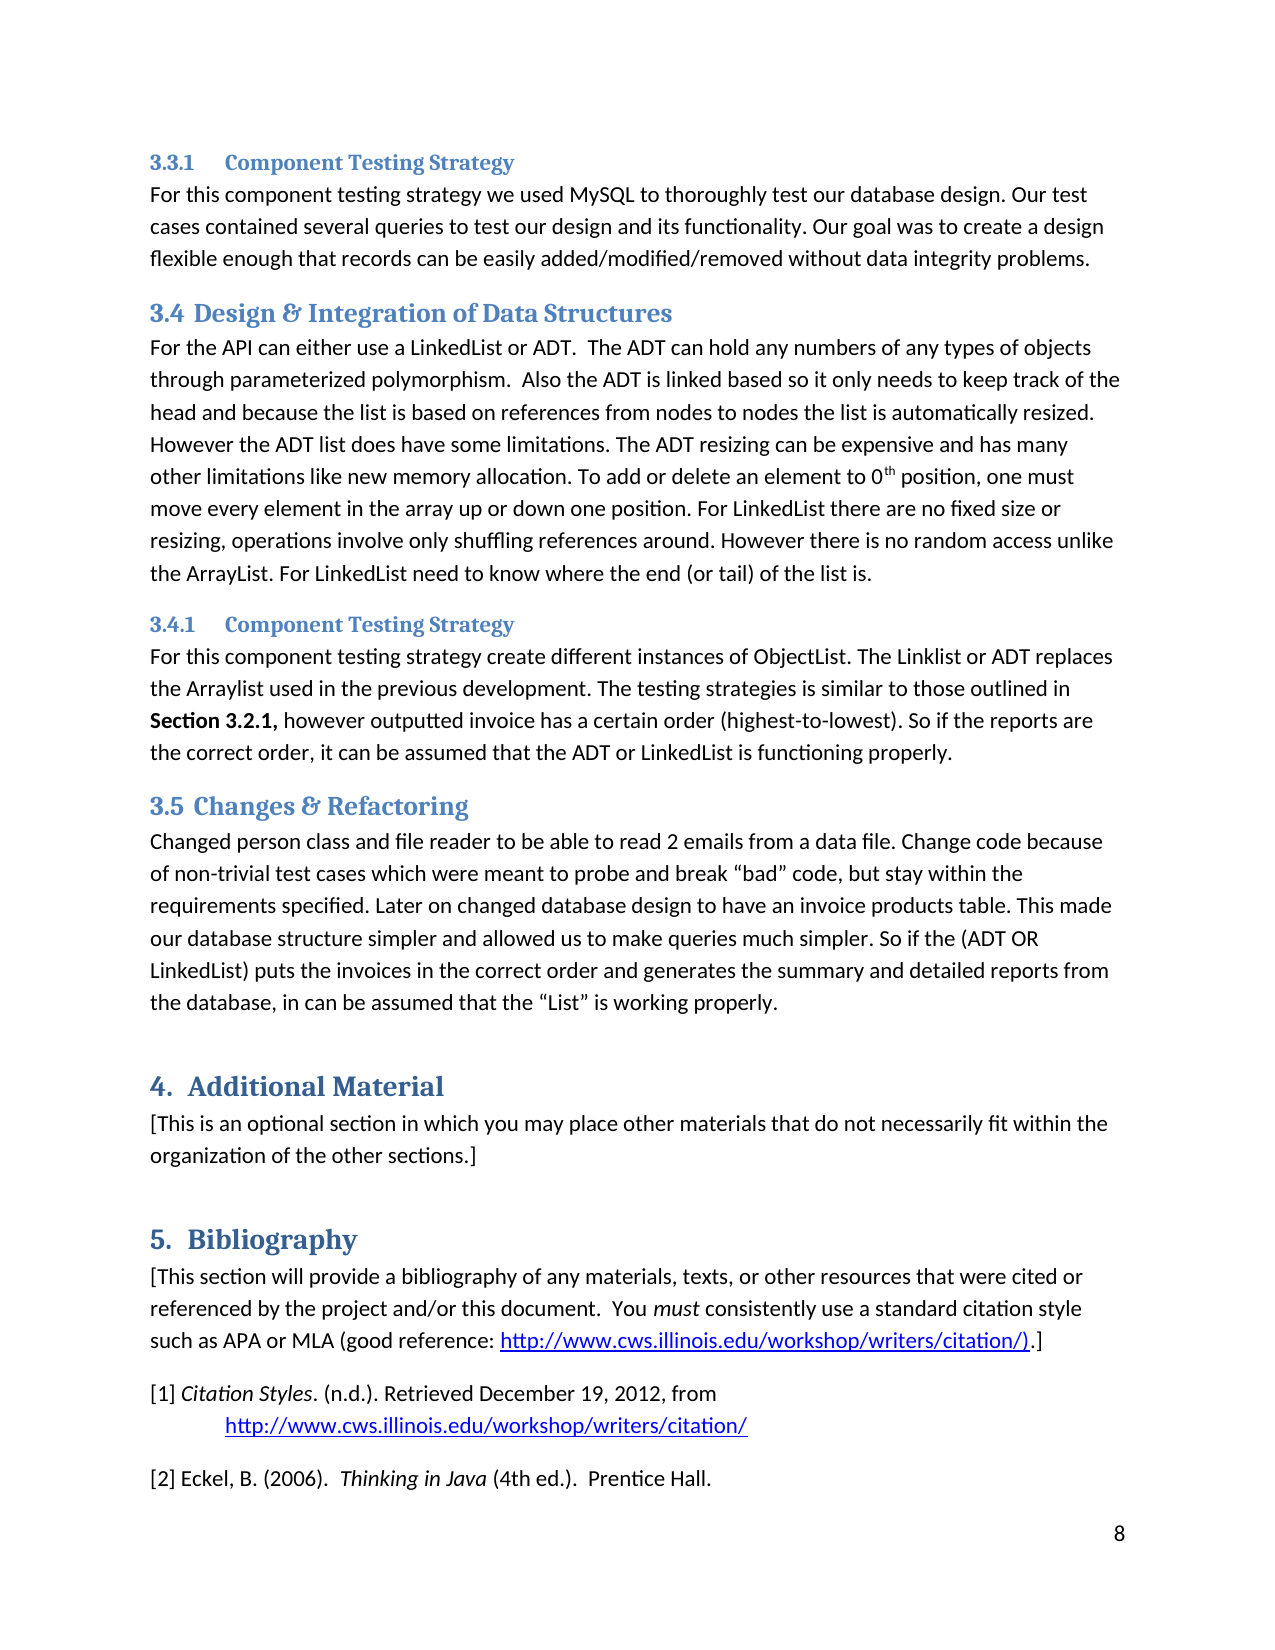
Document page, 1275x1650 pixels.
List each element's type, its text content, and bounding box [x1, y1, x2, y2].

subtitle Component Testing Strategy [150, 612, 1125, 638]
subtitle Design & Integration of Data Structures [150, 298, 1125, 329]
subtitle Bibliography [150, 1223, 1125, 1257]
text [2] Eckel, B. (2006). Thinking in Java (4th ed.). Prentice Hall. [150, 1464, 1125, 1492]
subtitle Changes & Refactoring [150, 791, 1125, 823]
text [This section will provide a bibliography of any materials, texts, or other resources that were cited or referenced by the project and/or this document. You must consistently use a standard citation style such as APA or MLA (good reference: http://www.cws.illinois.edu/workshop/writers/citation/).] [150, 1262, 1125, 1354]
text [This is an optional section in which you may place other materials that do not necessarily fit within the organization of the other sections.] [150, 1109, 1125, 1169]
text For this component testing strategy create different instances of ObjectList. The Linklist or ADT replaces the Arraylist used in the previous development. The testing strategies is similar to those outlined in Section 3.2.1, however outputted invoice has a certain order (highest-to-lowest). So if the reports are the correct order, it can be assumed that the ADT or LinkedList is functioning properly. [150, 642, 1125, 766]
subtitle Component Testing Strategy [150, 150, 1125, 176]
subtitle Additional Material [150, 1070, 1125, 1104]
text For the API can either use a LinkedList or ADT. The ADT can hold any numbers of any types of objects through parameterized polymorphism. Also the ADT is linked based so it only needs to keep track of the head and because the list is based on references from nodes to nodes the list is automatically resized. However the ADT list does have some limitations. The ADT resizing can be expensive and has many other limitations like new memory allocation. To add or delete an element to 0th position, one must move every element in the array up or down one position. For LinkedList there are no fixed size or resizing, operations involve only shuffling references around. However there is no random access unlike the ArrayList. For LinkedList need to know where the end (or tail) of the list is. [150, 333, 1125, 587]
text For this component testing strategy we used MySQL to thoroughly test our database design. Our test cases contained several queries to test our design and its functionality. Our goal was to create a design flexible enough that records can be easily added/modified/removed without data integrity problems. [150, 180, 1125, 273]
text [1] Citation Styles. (n.d.). Retrieved December 19, 2012, from http://www.cws.illinois.edu/workshop/writers/citation/ [150, 1379, 1125, 1439]
text Changed person class and file reader to be able to read 2 emails from a data file. Change code because of non-trivial test cases which were meant to probe and break “bad” code, but stay within the requirements specified. Later on changed database design to have an invoice products table. This made our database structure simpler and allowed us to make queries much simpler. So if the (ADT OR LinkedList) puts the invoices in the correct order and generates the summary and detailed reports from the database, in can be assumed that the “List” is working properly. [150, 827, 1125, 1016]
